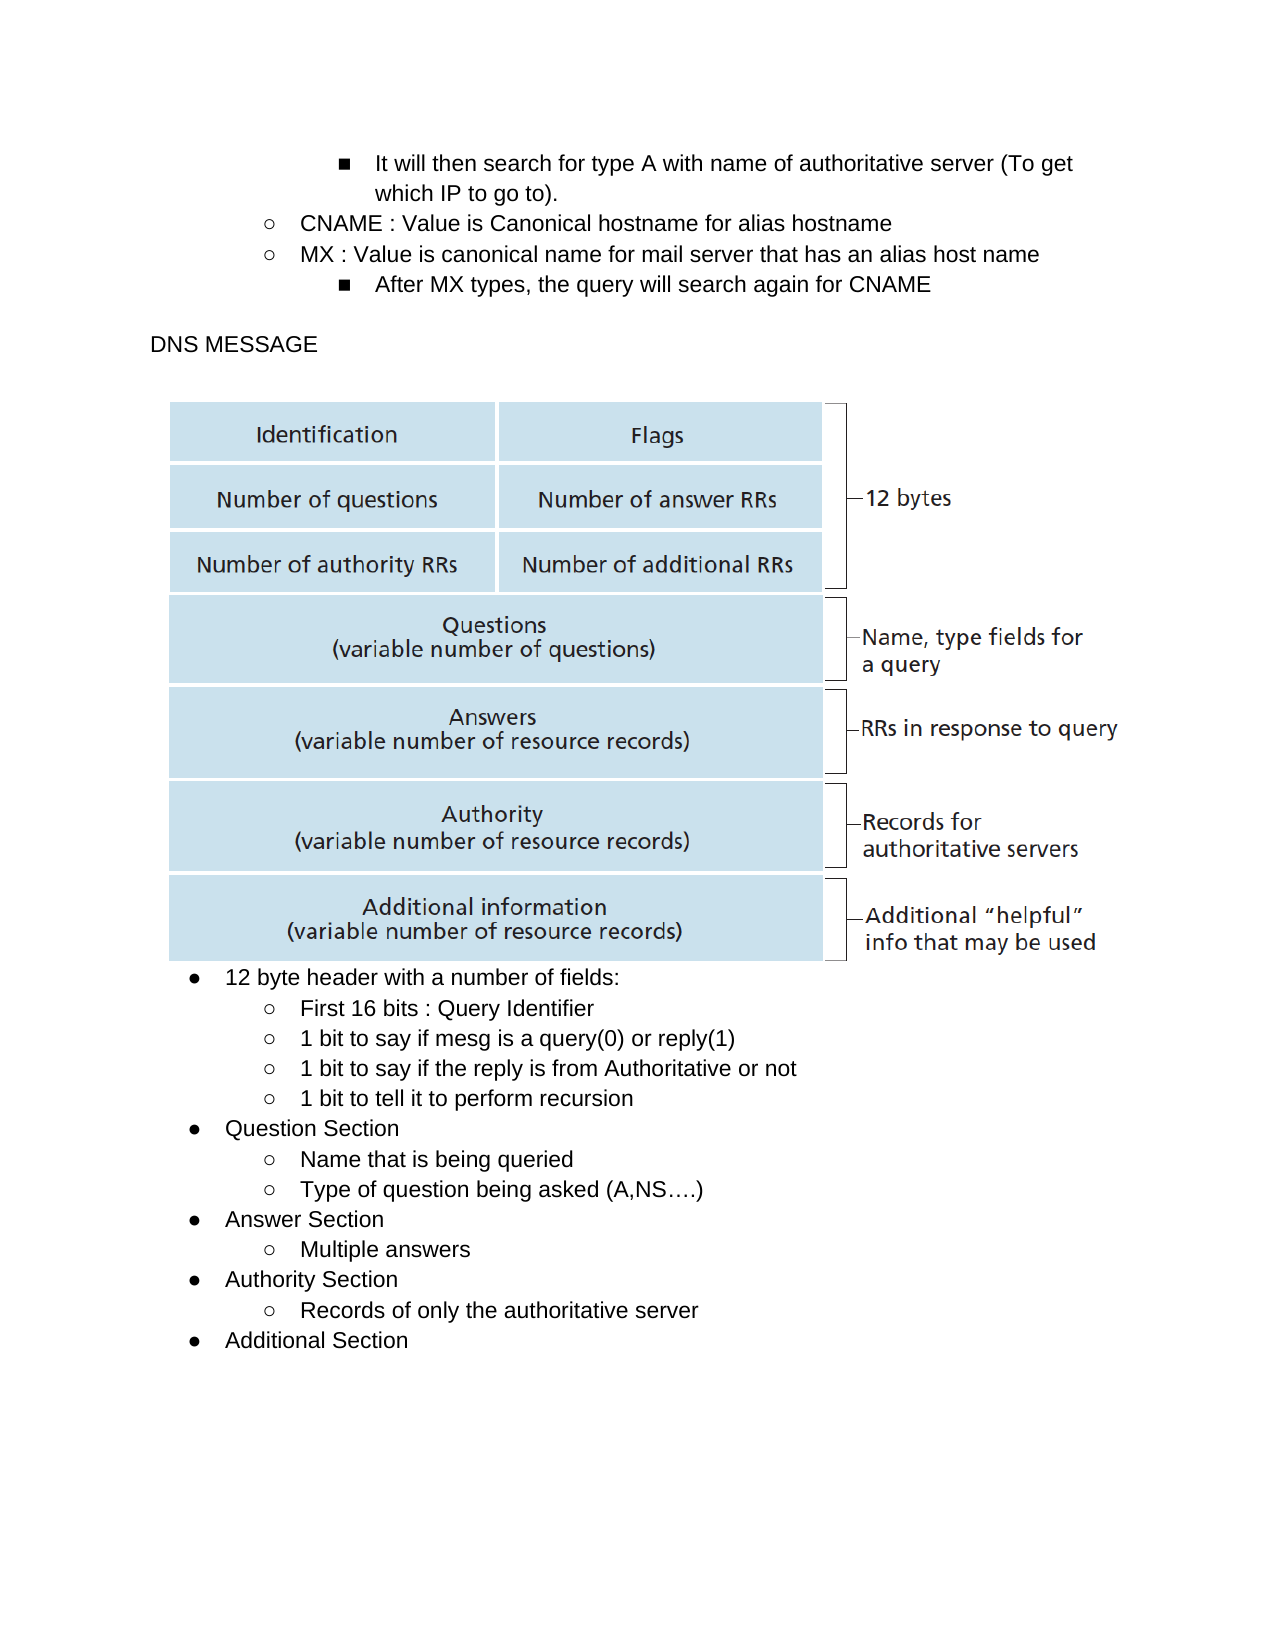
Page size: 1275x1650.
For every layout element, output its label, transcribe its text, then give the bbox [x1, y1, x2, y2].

list Type of question being asked (A,NS….) [262, 1176, 1125, 1202]
list Authority Section [187, 1266, 1125, 1293]
list Question Section [187, 1115, 1125, 1142]
list Answer Section [187, 1206, 1125, 1232]
list Multiple answers [262, 1236, 1125, 1262]
list First 16 bits : Query Identifier [262, 994, 1125, 1021]
list Name that is being queried [262, 1146, 1125, 1172]
list After MX types, the query will search again for CNAME [337, 271, 1125, 297]
list 1 bit to tell it to perform recursion [262, 1085, 1125, 1111]
list MX : Value is canonical name for mail server that has an alias host name [262, 241, 1125, 267]
list Additional Section [187, 1327, 1125, 1353]
list Records of only the authoritative server [262, 1297, 1125, 1323]
list 1 bit to say if mesg is a query(0) or reply(1) [262, 1025, 1125, 1051]
list It will then search for type A with name of authoritative server (To get which IP to go to). [337, 150, 1125, 207]
picture [150, 391, 1125, 961]
list 1 bit to say if the reply is from Authoritative or not [262, 1055, 1125, 1081]
text DNS MESSAGE [150, 331, 1125, 358]
list 12 byte header with a number of fields: [187, 964, 1125, 991]
list CNAME : Value is Canonical hostname for alias hostname [262, 210, 1125, 237]
